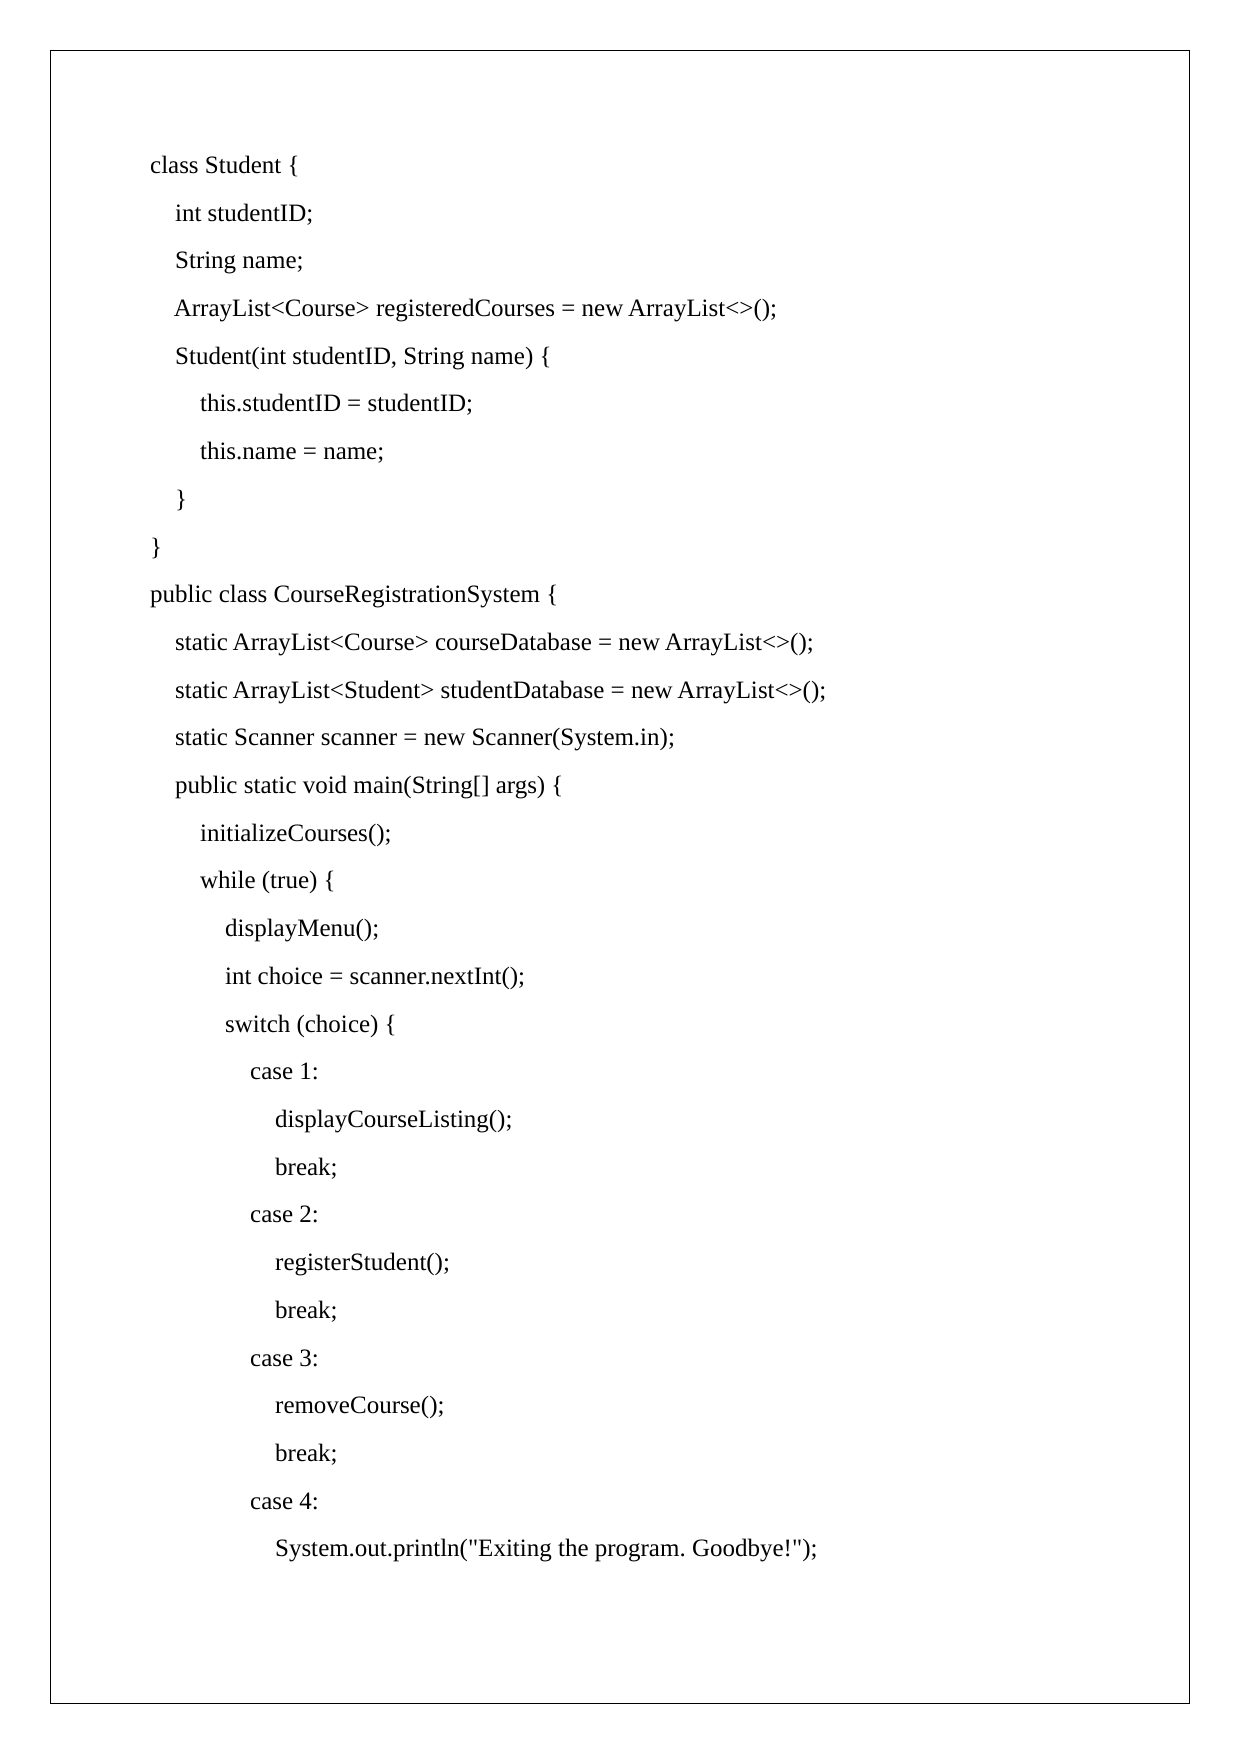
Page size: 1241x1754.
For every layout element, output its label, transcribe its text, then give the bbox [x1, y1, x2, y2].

text } [150, 484, 1090, 513]
text static ArrayList<Course> courseDatabase = new ArrayList<>(); [150, 627, 1090, 656]
text case 4: [150, 1486, 1090, 1514]
text int studentID; [150, 198, 1090, 226]
text public static void main(String[] args) { [150, 770, 1090, 799]
text this.name = name; [150, 436, 1090, 465]
text switch (choice) { [150, 1009, 1090, 1037]
text case 3: [150, 1343, 1090, 1371]
text this.studentID = studentID; [150, 388, 1090, 417]
text break; [150, 1295, 1090, 1324]
text class Student { [150, 150, 1090, 179]
text System.out.println("Exiting the program. Goodbye!"); [150, 1533, 1090, 1562]
text String name; [150, 245, 1090, 274]
text break; [150, 1152, 1090, 1181]
text case 1: [150, 1056, 1090, 1085]
text case 2: [150, 1199, 1090, 1228]
text } [150, 532, 1090, 560]
text public class CourseRegistrationSystem { [150, 579, 1090, 608]
text removeCourse(); [150, 1390, 1090, 1419]
text registerStudent(); [150, 1247, 1090, 1276]
text break; [150, 1438, 1090, 1467]
text displayCourseListing(); [150, 1104, 1090, 1133]
text Student(int studentID, String name) { [150, 341, 1090, 369]
text while (true) { [150, 866, 1090, 894]
text ArrayList<Course> registeredCourses = new ArrayList<>(); [150, 293, 1090, 322]
text static ArrayList<Student> studentDatabase = new ArrayList<>(); [150, 675, 1090, 703]
text displayMenu(); [150, 913, 1090, 942]
text initializeCourses(); [150, 818, 1090, 847]
text static Scanner scanner = new Scanner(System.in); [150, 722, 1090, 751]
text int choice = scanner.nextInt(); [150, 961, 1090, 990]
